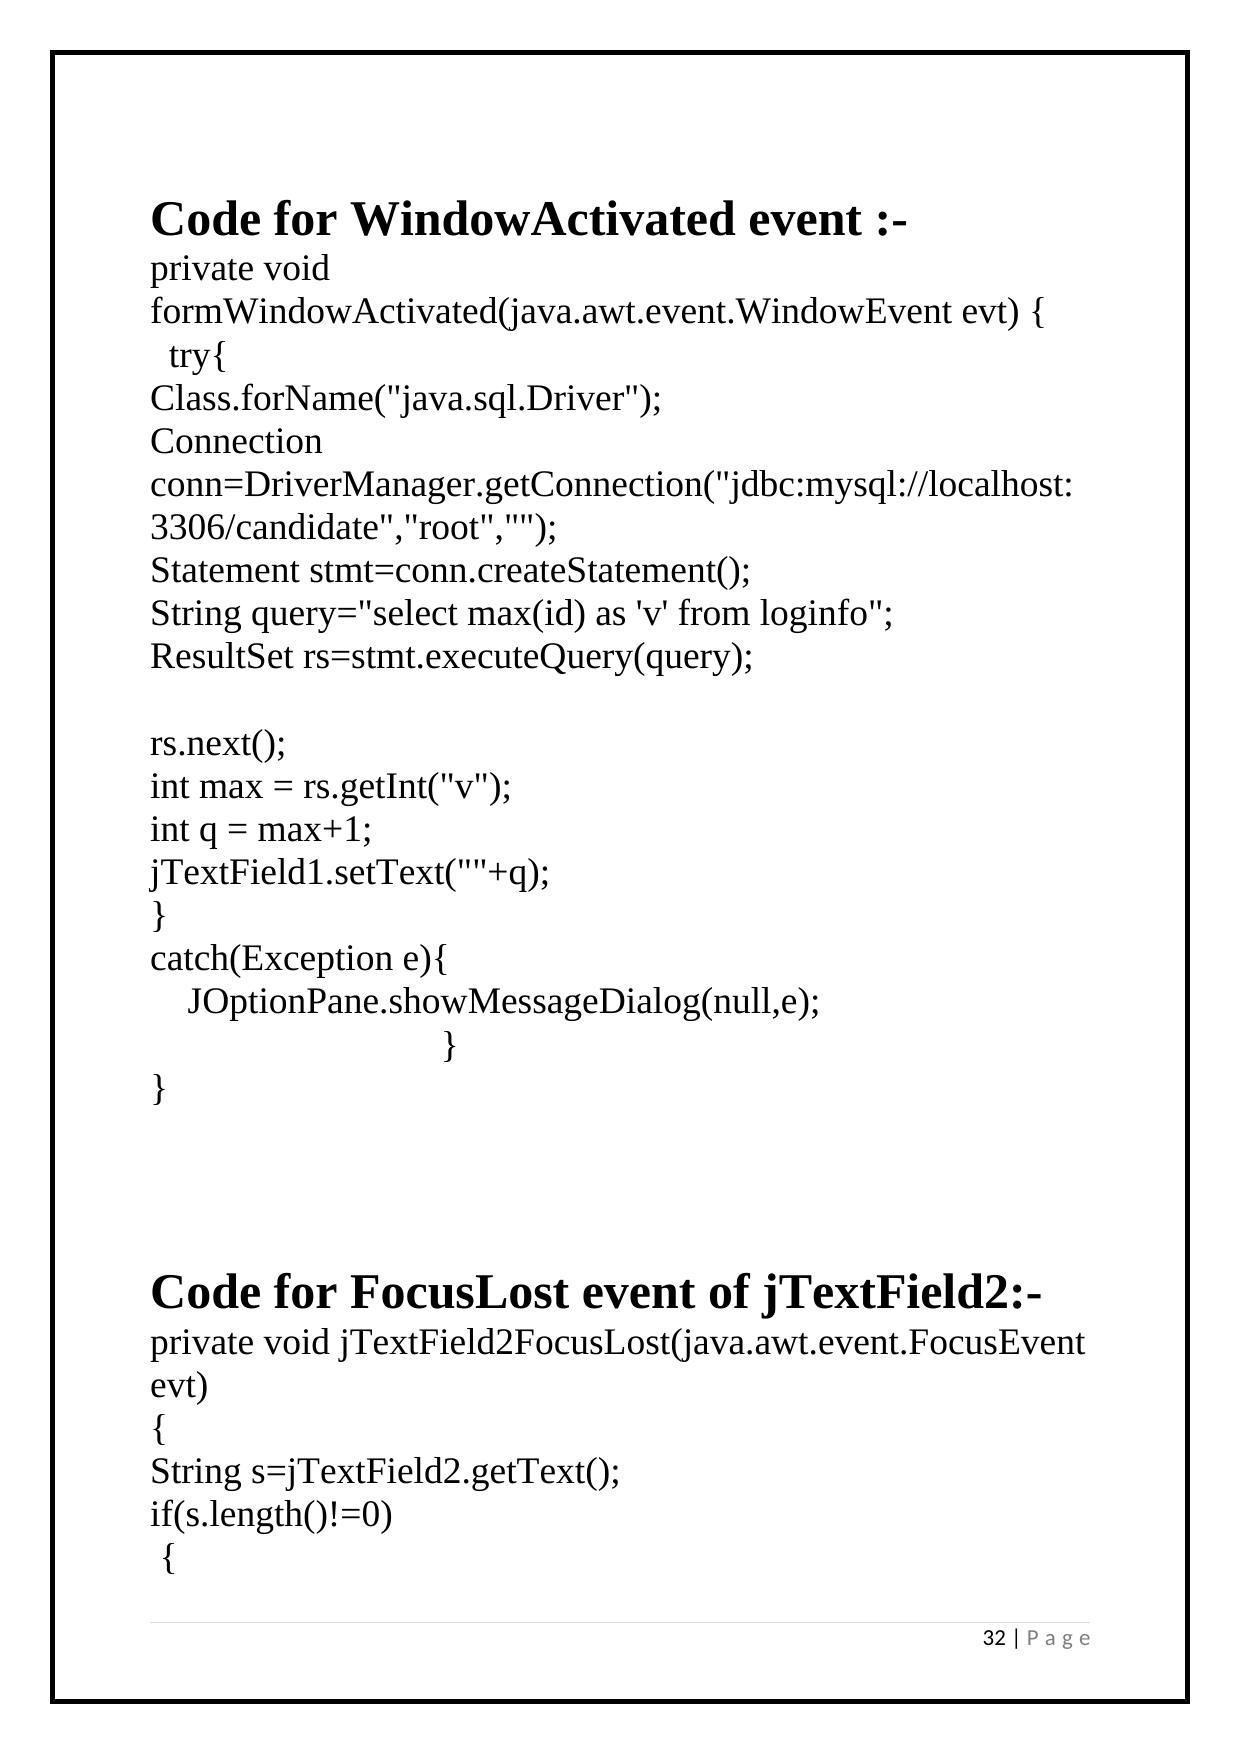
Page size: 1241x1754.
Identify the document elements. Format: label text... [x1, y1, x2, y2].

text Statement stmt=conn.createStatement(); [150, 548, 1090, 591]
text if(s.length()!=0) [150, 1492, 1090, 1535]
text try{ [150, 332, 1090, 375]
text Code for WindowActivated event :- [150, 188, 1090, 246]
text Code for FocusLost event of jTextField2:- [150, 1262, 1090, 1319]
text int max = rs.getInt("v"); [150, 763, 1090, 806]
text { [150, 1405, 1090, 1448]
text Class.forName("java.sql.Driver"); [150, 375, 1090, 418]
text { [150, 1535, 1090, 1578]
text } [150, 1065, 1090, 1108]
text private void jTextField2FocusLost(java.awt.event.FocusEvent evt) [150, 1319, 1090, 1405]
text Connection conn=DriverManager.getConnection("jdbc:mysql://localhost:3306/candidate","root",""); [150, 418, 1090, 548]
text JOptionPane.showMessageDialog(null,e); [150, 979, 1090, 1022]
text } [150, 893, 1090, 936]
text ResultSet rs=stmt.executeQuery(query); [150, 634, 1090, 677]
text String s=jTextField2.getText(); [150, 1448, 1090, 1492]
text String query="select max(id) as 'v' from loginfo"; [150, 591, 1090, 634]
text jTextField1.setText(""+q); [150, 849, 1090, 893]
text catch(Exception e){ [150, 936, 1090, 979]
text rs.next(); [150, 720, 1090, 763]
text private void formWindowActivated(java.awt.event.WindowEvent evt) { [150, 246, 1090, 332]
text int q = max+1; [150, 806, 1090, 849]
text } [150, 1022, 1090, 1065]
